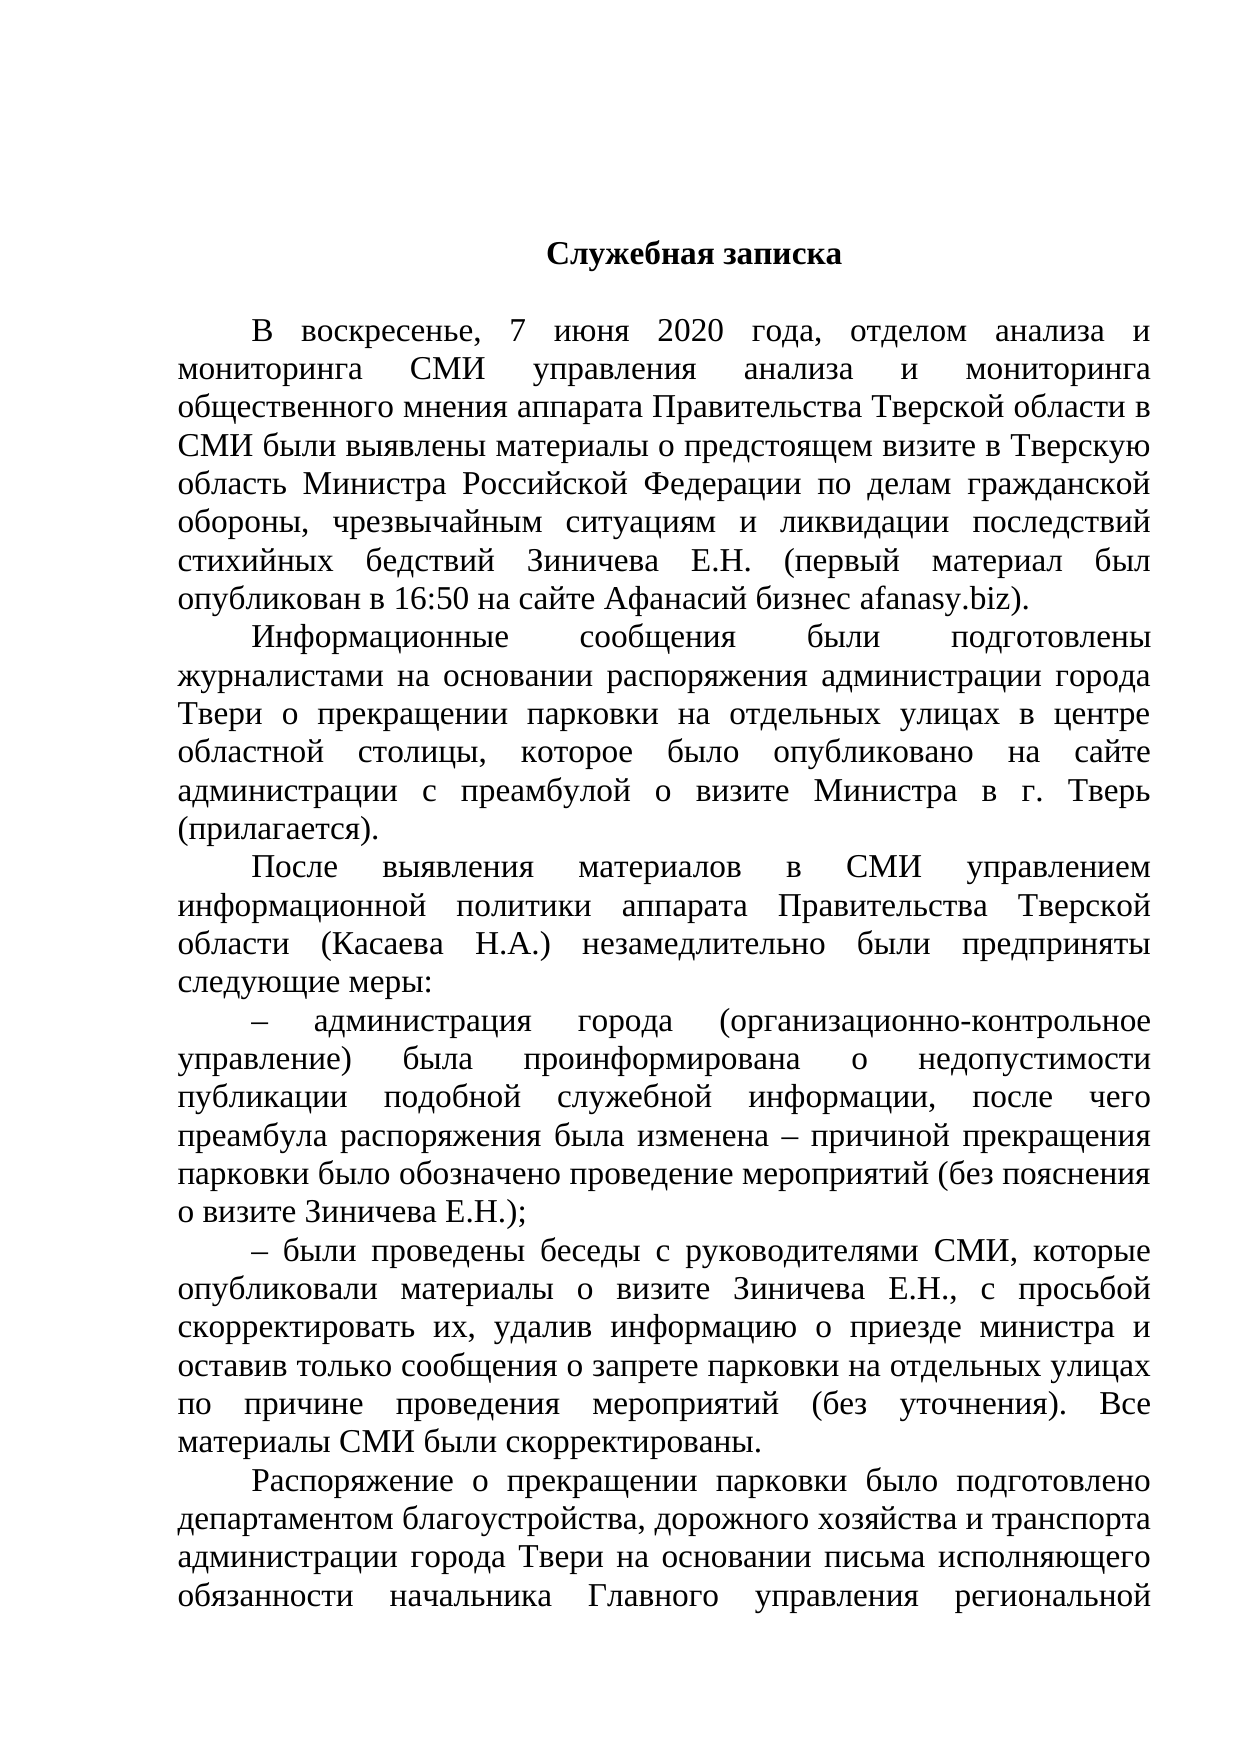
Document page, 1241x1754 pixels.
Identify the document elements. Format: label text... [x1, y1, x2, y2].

text Информационные сообщения были подготовлены журналистами на основании распоряжения администрации города Твери о прекращении парковки на отдельных улицах в центре областной столицы, которое было опубликовано на сайте администрации с преамбулой о визите Министра в г. Тверь (прилагается). [177, 616, 1152, 846]
text Служебная записка [177, 233, 1152, 271]
text – администрация города (организационно-контрольное управление) была проинформирована о недопустимости публикации подобной служебной информации, после чего преамбула распоряжения была изменена – причиной прекращения парковки было обозначено проведение мероприятий (без пояснения о визите Зиничева Е.Н.); [177, 1000, 1152, 1230]
text – были проведены беседы с руководителями СМИ, которые опубликовали материалы о визите Зиничева Е.Н., с просьбой скорректировать их, удалив информацию о приезде министра и оставив только сообщения о запрете парковки на отдельных улицах по причине проведения мероприятий (без уточнения). Все материалы СМИ были скорректированы. [177, 1230, 1152, 1460]
text После выявления материалов в СМИ управлением информационной политики аппарата Правительства Тверской области (Касаева Н.А.) незамедлительно были предприняты следующие меры: [177, 846, 1152, 1000]
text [177, 1460, 1152, 1613]
text В воскресенье, 7 июня 2020 года, отделом анализа и мониторинга СМИ управления анализа и мониторинга общественного мнения аппарата Правительства Тверской области в СМИ были выявлены материалы о предстоящем визите в Тверскую область Министра Российской Федерации по делам гражданской обороны, чрезвычайным ситуациям и ликвидации последствий стихийных бедствий Зиничева Е.Н. (первый материал был опубликован в 16:50 на сайте Афанасий бизнес afanasy.biz). [177, 310, 1152, 616]
